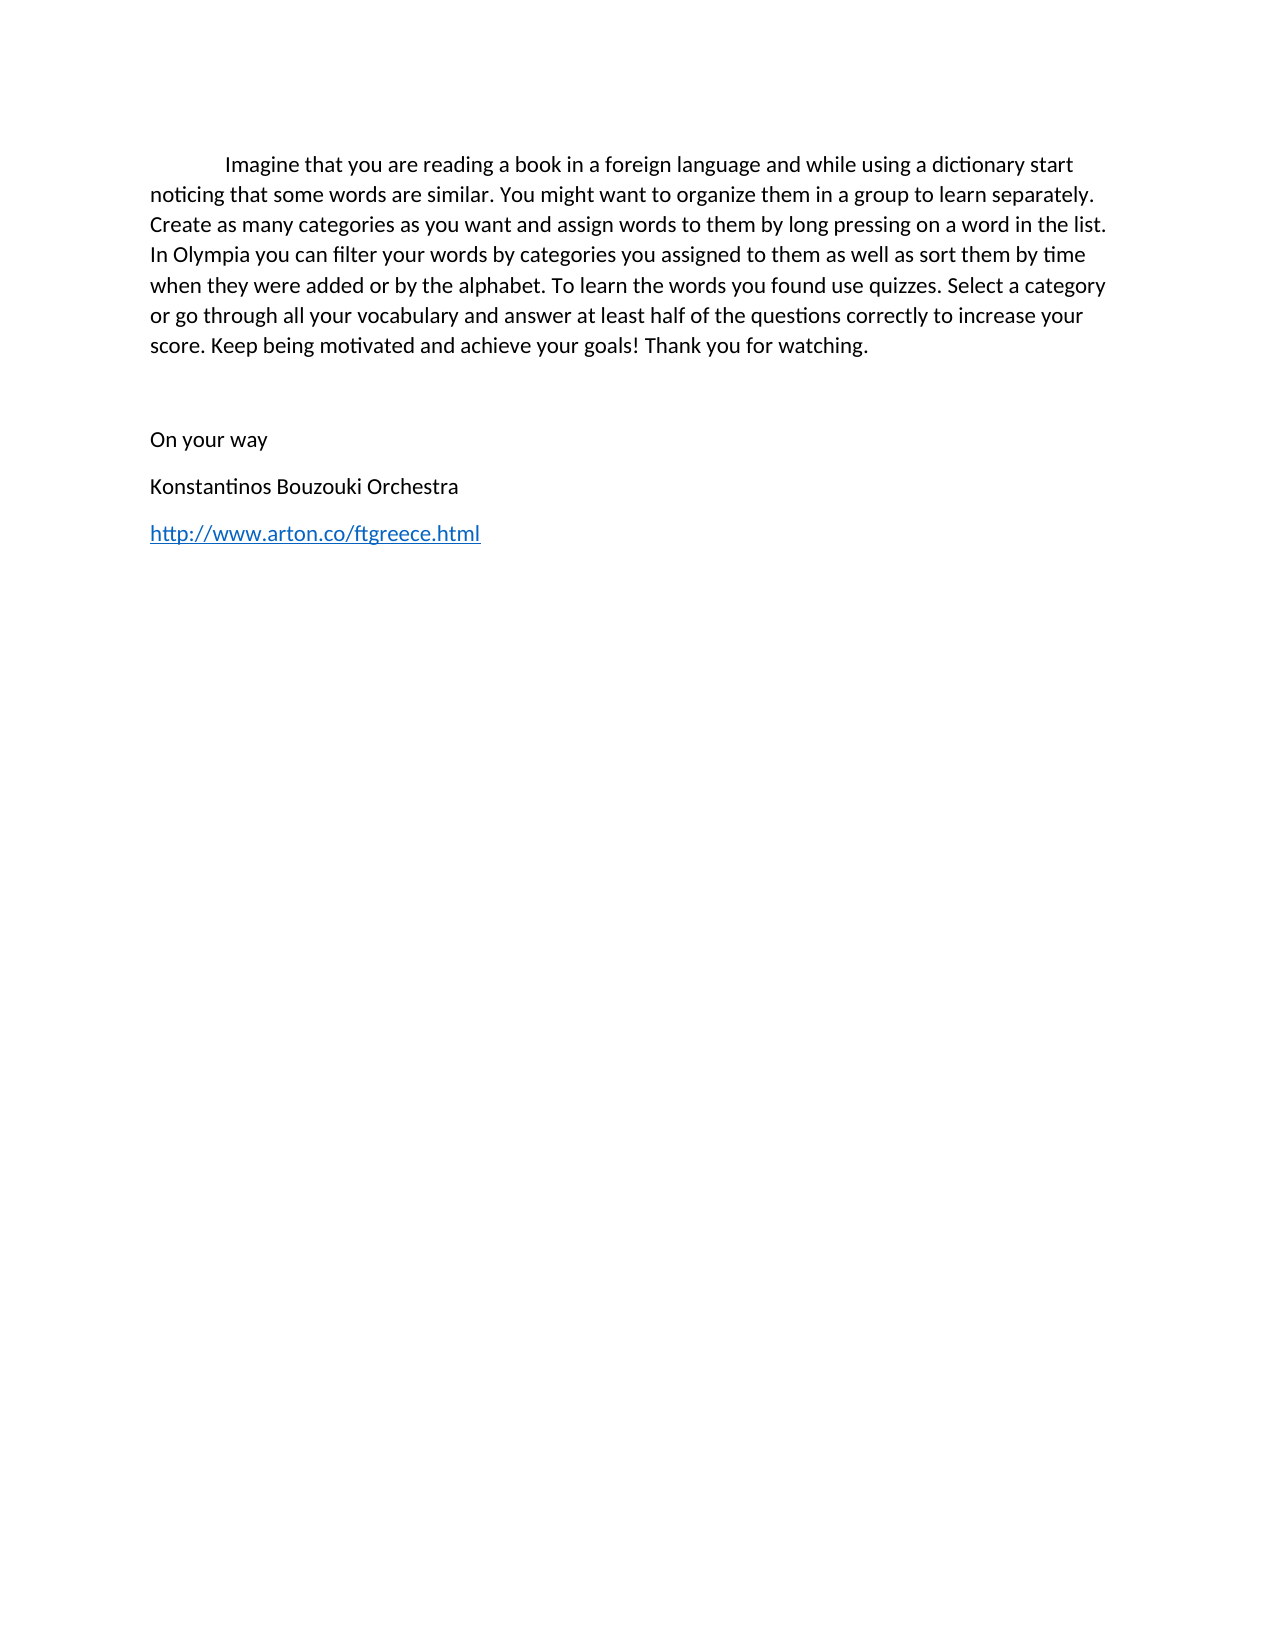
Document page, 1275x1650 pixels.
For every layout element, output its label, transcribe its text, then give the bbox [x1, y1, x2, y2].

text Imagine that you are reading a book in a foreign language and while using a dictionary start noticing that some words are similar. You might want to organize them in a group to learn separately. Create as many categories as you want and assign words to them by long pressing on a word in the list. In Olympia you can filter your words by categories you assigned to them as well as sort them by time when they were added or by the alphabet. To learn the words you found use quizzes. Select a category or go through all your vocabulary and answer at least half of the questions correctly to increase your score. Keep being motivated and achieve your goals! Thank you for watching. [150, 150, 1125, 359]
text http://www.arton.co/ftgreece.html [150, 519, 1125, 547]
text On your way [150, 425, 1125, 453]
text Konstantinos Bouzouki Orchestra [150, 472, 1125, 500]
